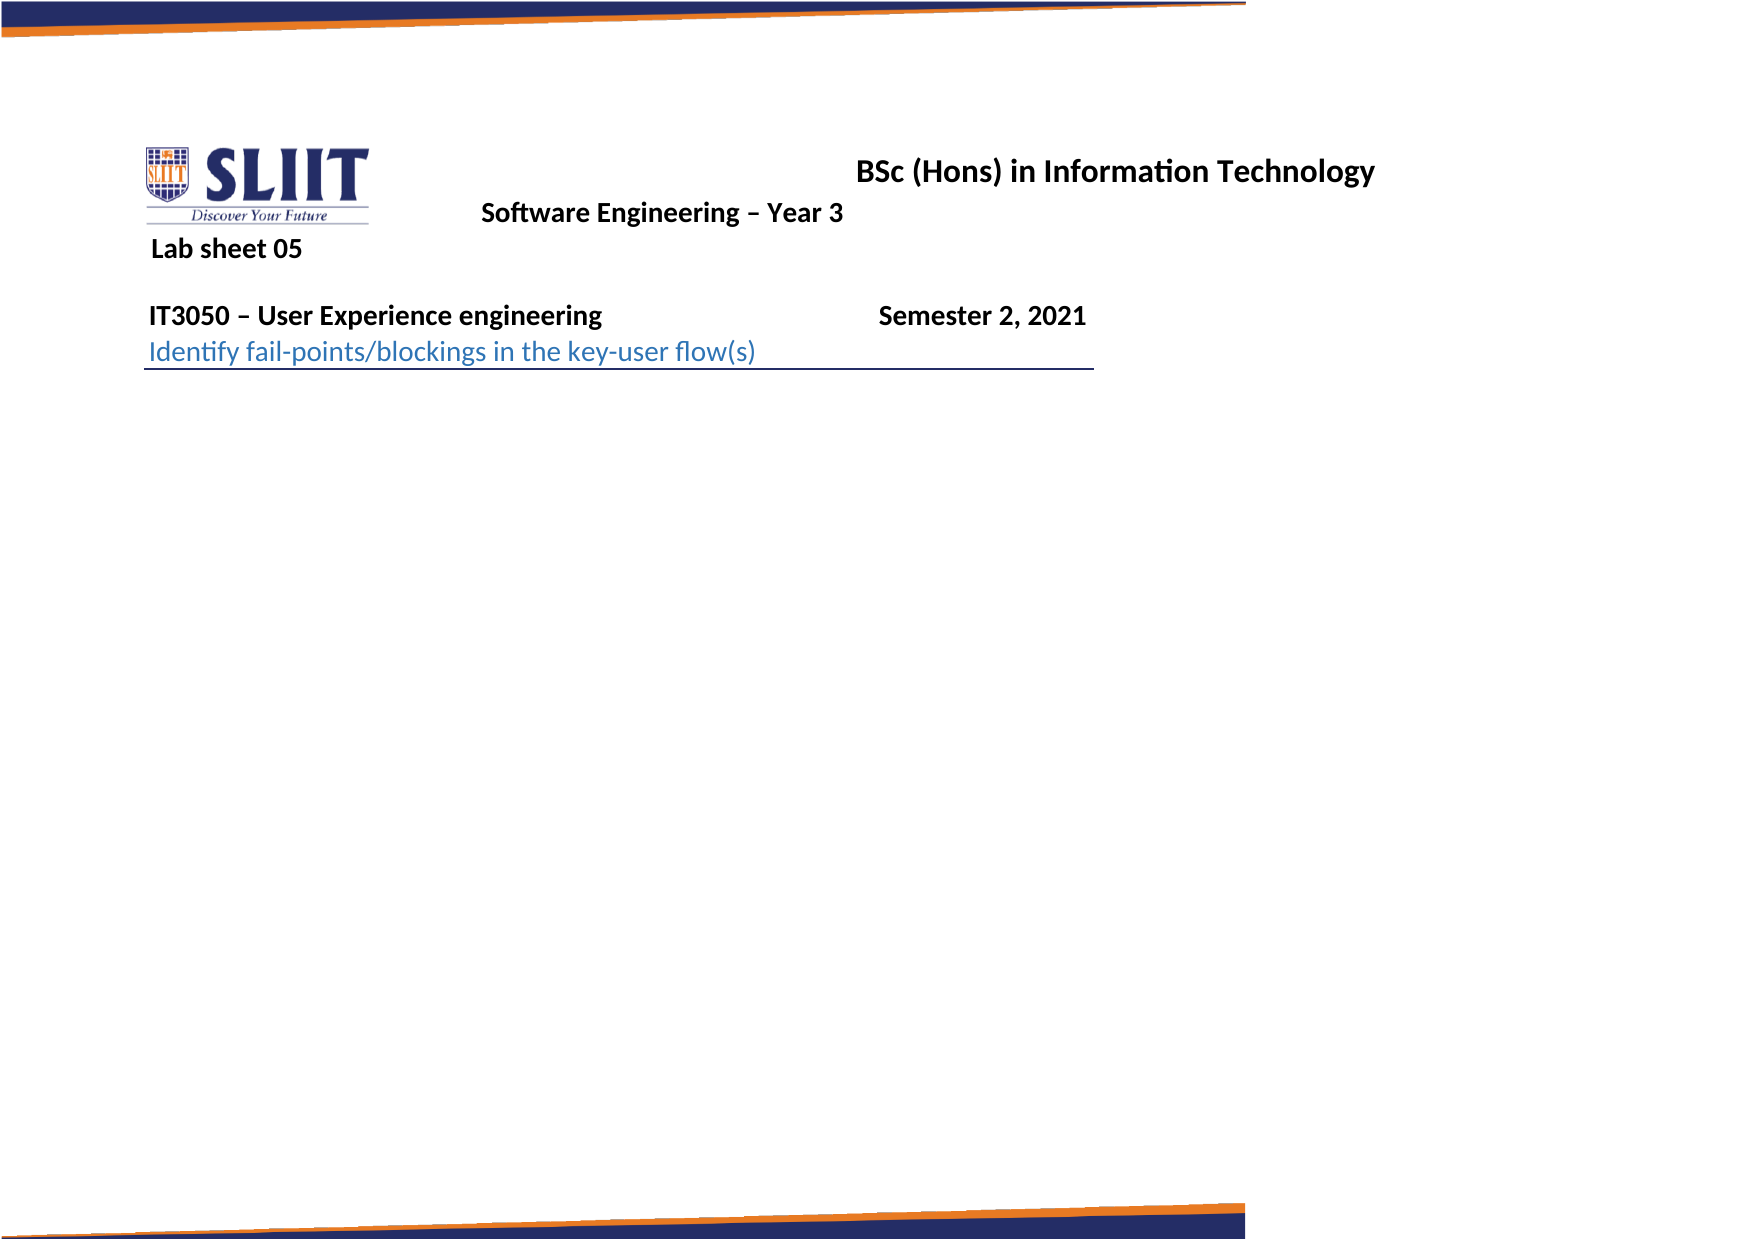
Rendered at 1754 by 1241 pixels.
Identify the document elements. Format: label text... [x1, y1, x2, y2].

text BSc (Hons) in Information Technology [387, 150, 1604, 191]
picture [2, 2, 1245, 42]
picture [1, 1198, 1246, 1239]
text Software Engineering – Year 3 Lab sheet 05 [150, 194, 1148, 266]
text IT3050 – User Experience engineering Semester 2, 2021 [148, 297, 1186, 333]
text Identify fail-points/blockings in the key-user flow(s) [148, 333, 1186, 369]
picture [143, 145, 372, 225]
